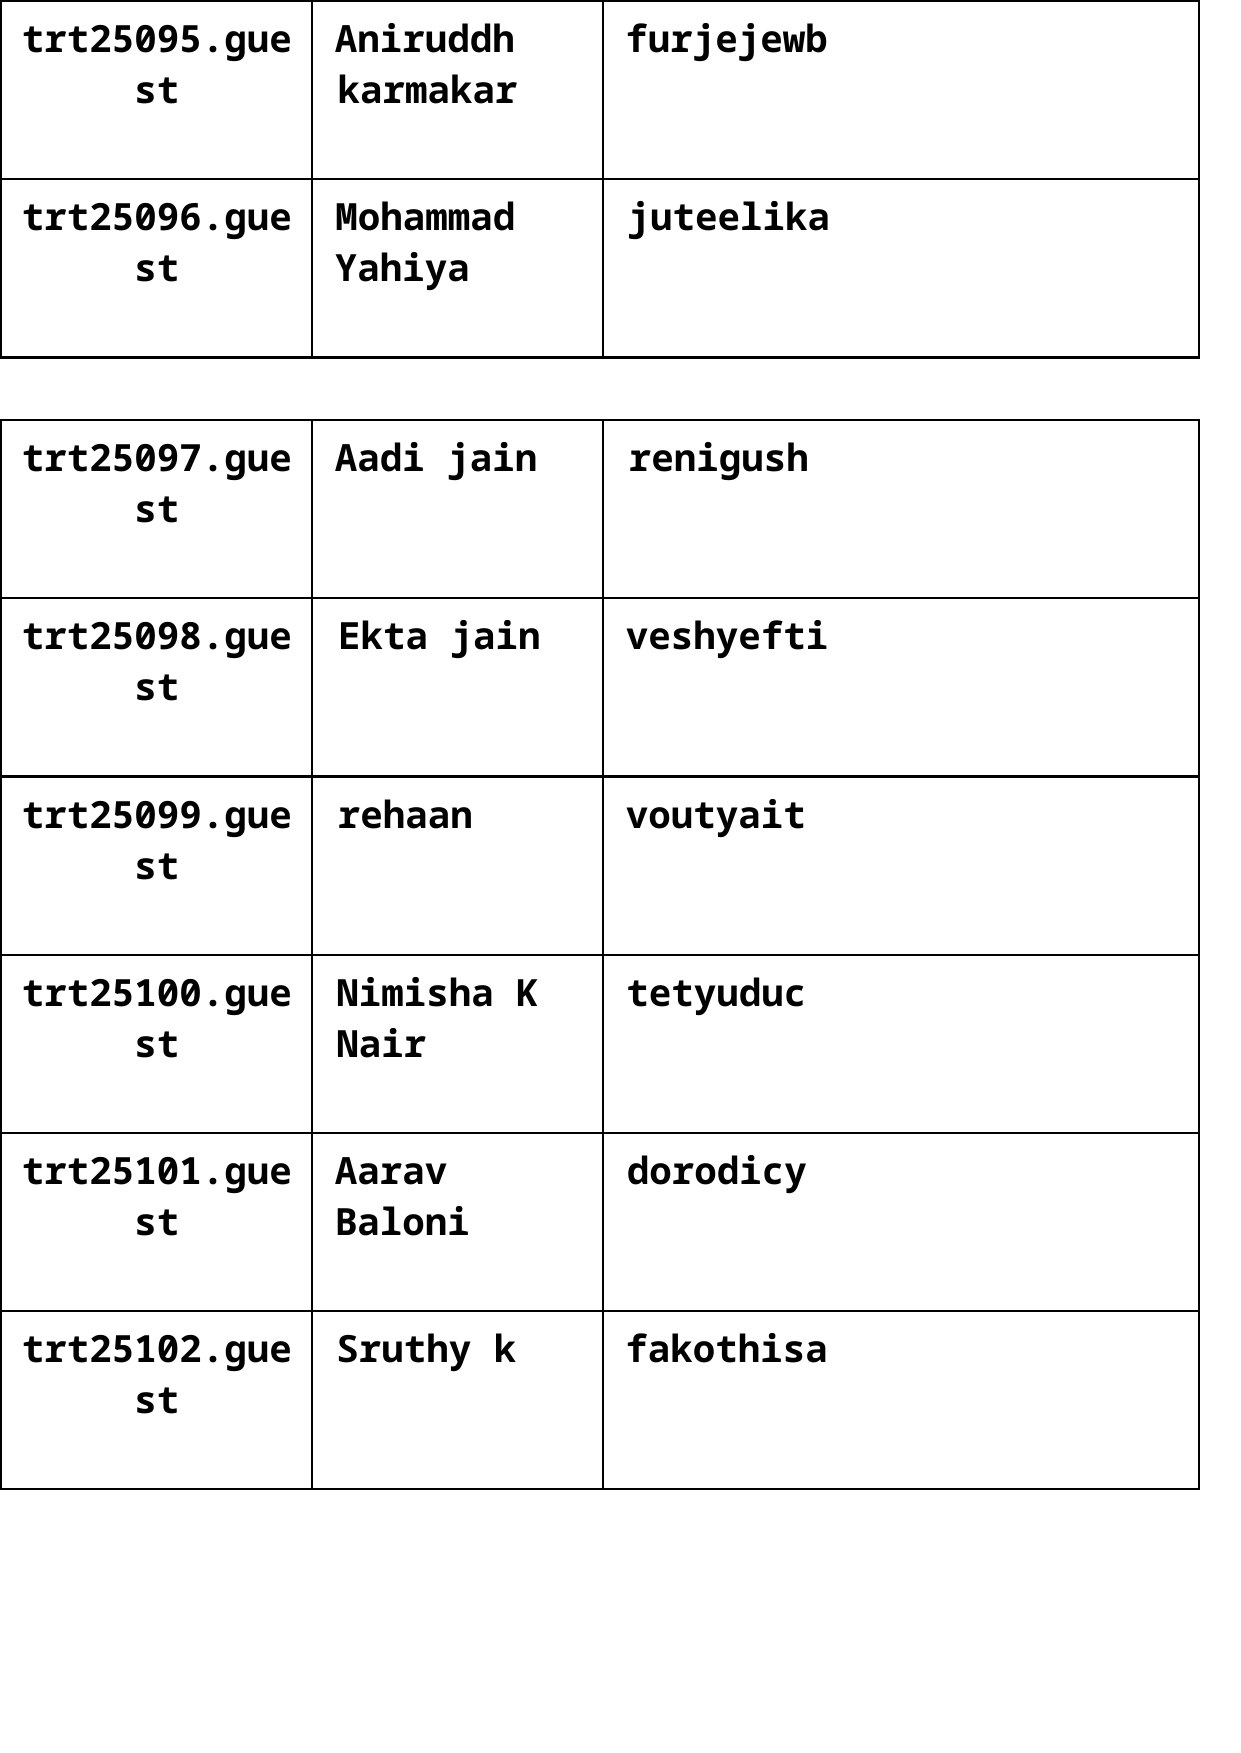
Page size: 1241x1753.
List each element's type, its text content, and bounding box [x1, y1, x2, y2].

table_cell trt25098.guest [2, 599, 311, 775]
table_cell furjejewb [604, 2, 1198, 178]
table_cell dorodicy [604, 1134, 1198, 1310]
table_cell Nimisha K Nair [313, 956, 602, 1132]
table_cell tetyuduc [604, 956, 1198, 1132]
table_cell Mohammad Yahiya [313, 180, 602, 356]
table_cell trt25099.guest [2, 778, 311, 954]
table_header renigush [604, 421, 1198, 597]
table_cell trt25102.guest [2, 1312, 311, 1488]
table_cell Ekta jain [313, 599, 602, 775]
table_cell trt25101.guest [2, 1134, 311, 1310]
table_cell trt25100.guest [2, 956, 311, 1132]
table_cell trt25096.guest [2, 180, 311, 356]
table_cell fakothisa [604, 1312, 1198, 1488]
table_cell Sruthy k [313, 1312, 602, 1488]
table_cell Aarav Baloni [313, 1134, 602, 1310]
table_header Aadi jain [313, 421, 602, 597]
table_cell voutyait [604, 778, 1198, 954]
table_cell veshyefti [604, 599, 1198, 775]
table_cell rehaan [313, 778, 602, 954]
table_cell juteelika [604, 180, 1198, 356]
table_cell Aniruddh karmakar [313, 2, 602, 178]
table_cell trt25095.guest [2, 2, 311, 178]
table_header trt25097.guest [2, 421, 311, 597]
